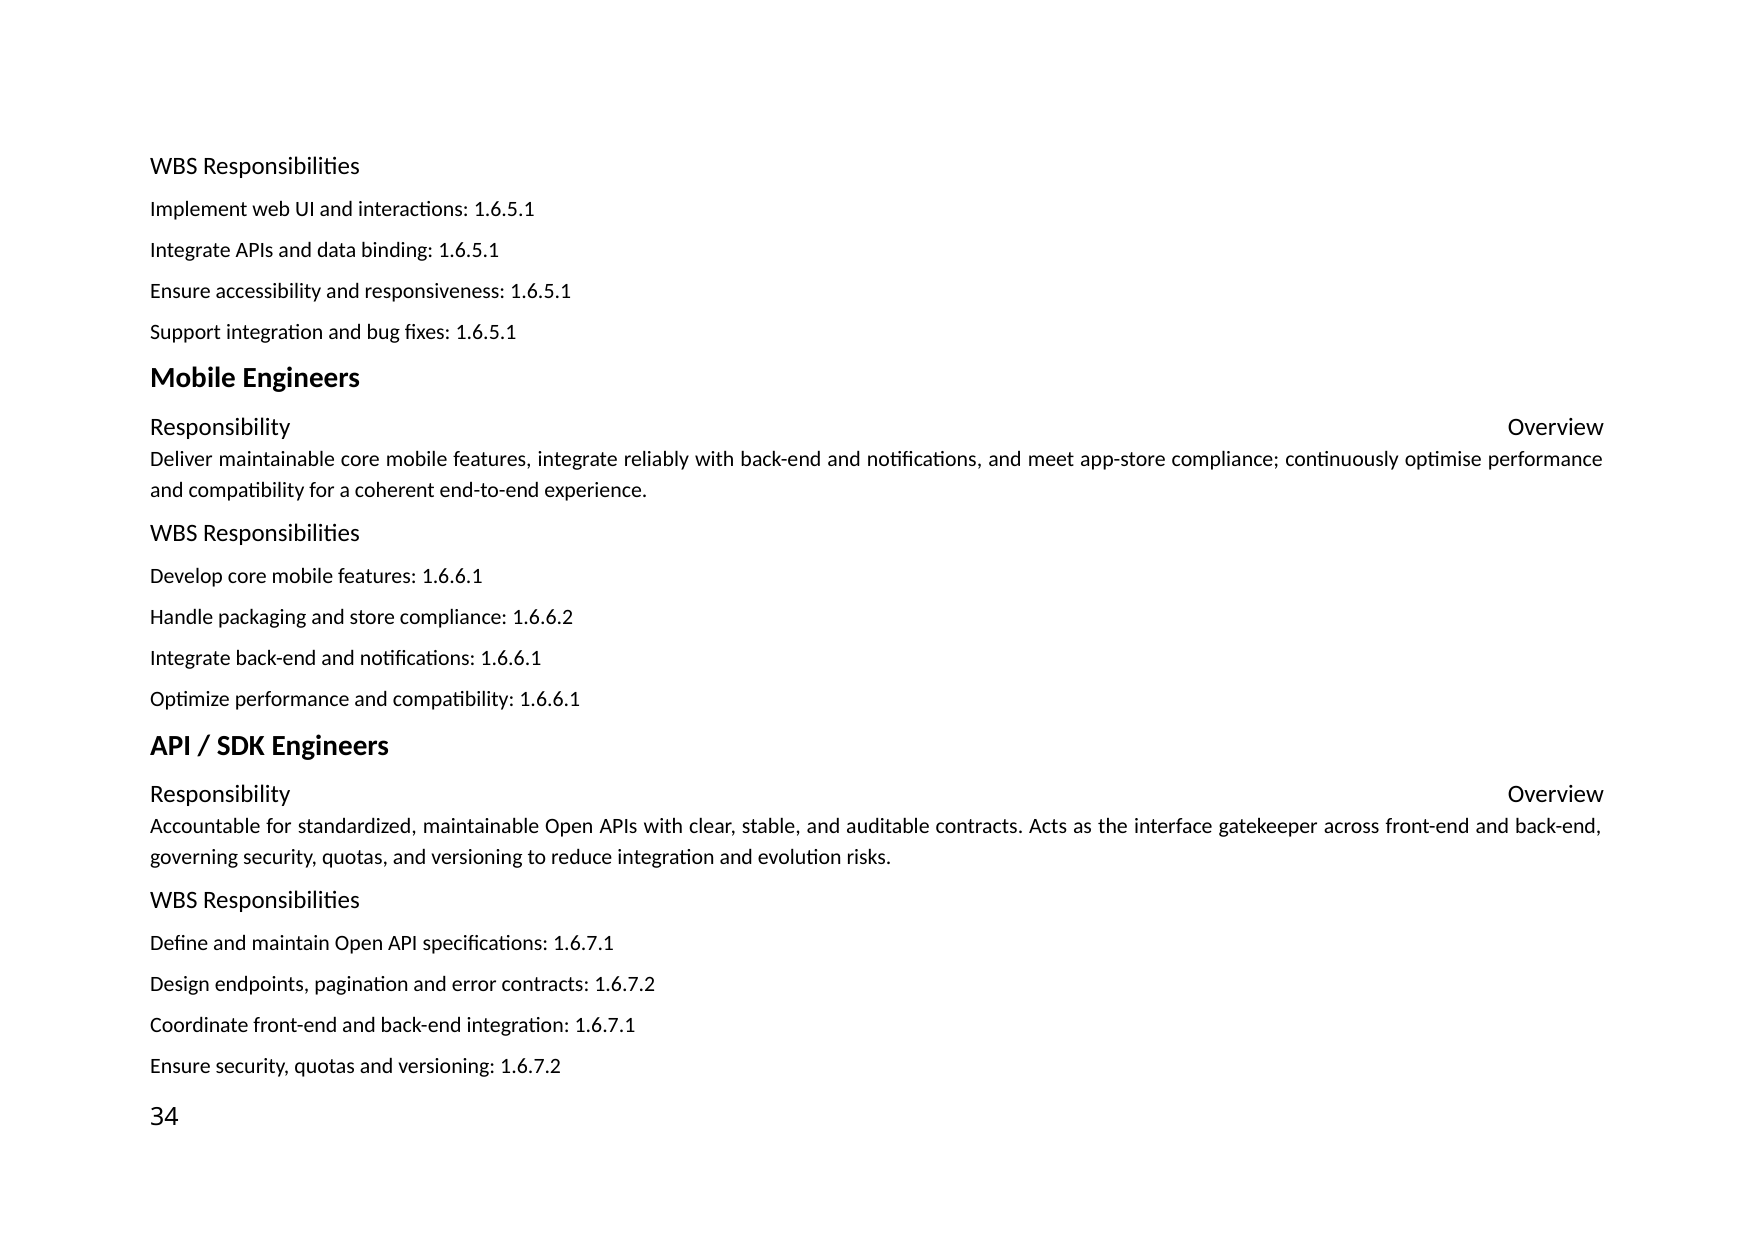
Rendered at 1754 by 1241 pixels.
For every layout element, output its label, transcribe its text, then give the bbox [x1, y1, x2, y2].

text Ensure accessibility and responsiveness: 1.6.5.1 [150, 277, 1604, 304]
text Mobile Engineers [150, 359, 1604, 395]
text Optimize performance and compatibility: 1.6.6.1 [150, 686, 1604, 712]
text Support integration and bug fixes: 1.6.5.1 [150, 318, 1604, 345]
text Coordinate front-end and back-end integration: 1.6.7.1 [150, 1012, 1604, 1038]
text Responsibility Overview Accountable for standardized, maintainable Open APIs with clear, stable, and auditable contracts. Acts as the interface gatekeeper across front-end and back-end, governing security, quotas, and versioning to reduce integration and evolution risks. [150, 778, 1604, 870]
text WBS Responsibilities [150, 517, 1604, 548]
text WBS Responsibilities [150, 884, 1604, 915]
text Develop core mobile features: 1.6.6.1 [150, 562, 1604, 589]
text Ensure security, quotas and versioning: 1.6.7.2 [150, 1053, 1604, 1079]
text API / SDK Engineers [150, 727, 1604, 762]
text Handle packaging and store compliance: 1.6.6.2 [150, 603, 1604, 630]
text Implement web UI and interactions: 1.6.5.1 [150, 195, 1604, 222]
text Define and maintain Open API specifications: 1.6.7.1 [150, 929, 1604, 956]
text Responsibility Overview Deliver maintainable core mobile features, integrate reliably with back-end and notifications, and meet app-store compliance; continuously optimise performance and compatibility for a coherent end-to-end experience. [150, 411, 1604, 503]
text Integrate APIs and data binding: 1.6.5.1 [150, 236, 1604, 263]
text WBS Responsibilities [150, 150, 1604, 181]
text Integrate back-end and notifications: 1.6.6.1 [150, 644, 1604, 671]
text Design endpoints, pagination and error contracts: 1.6.7.2 [150, 971, 1604, 997]
